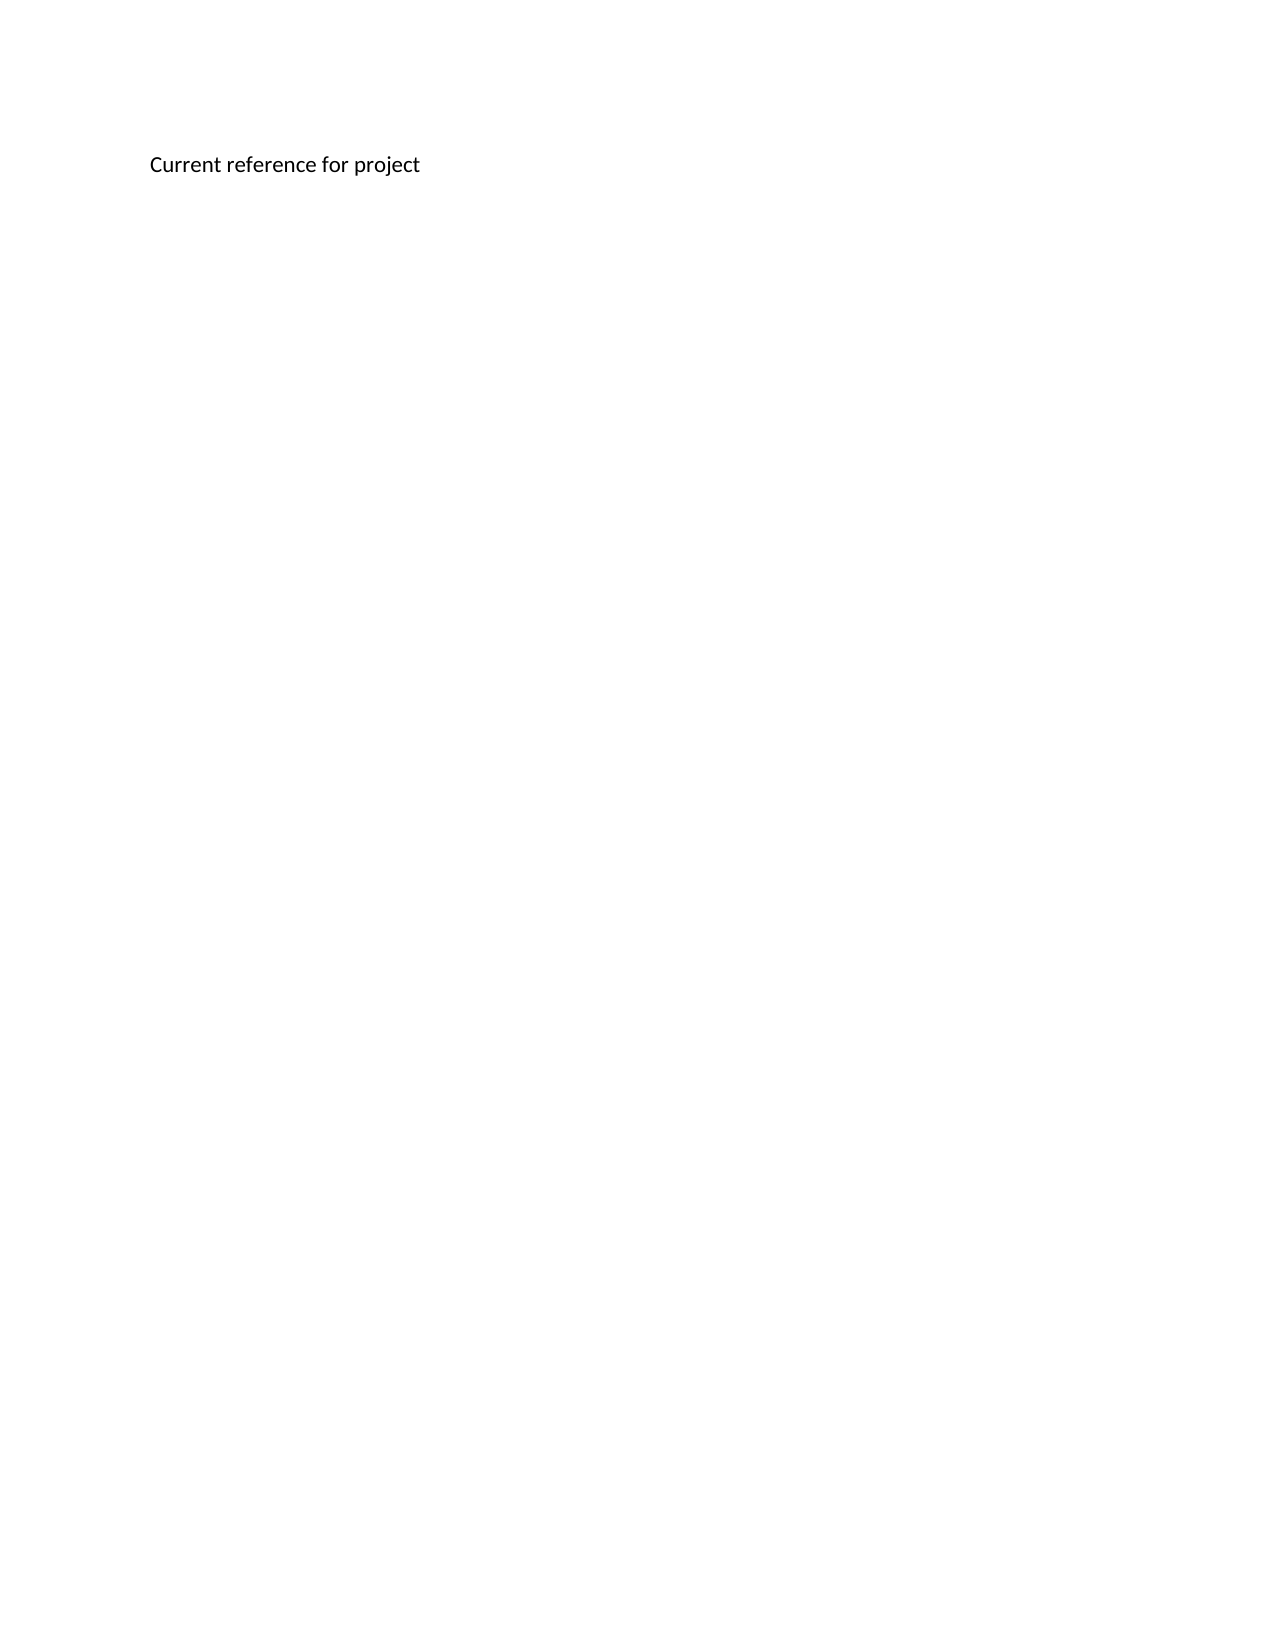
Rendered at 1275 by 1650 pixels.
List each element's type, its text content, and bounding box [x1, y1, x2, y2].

text Current reference for project [150, 150, 1125, 178]
